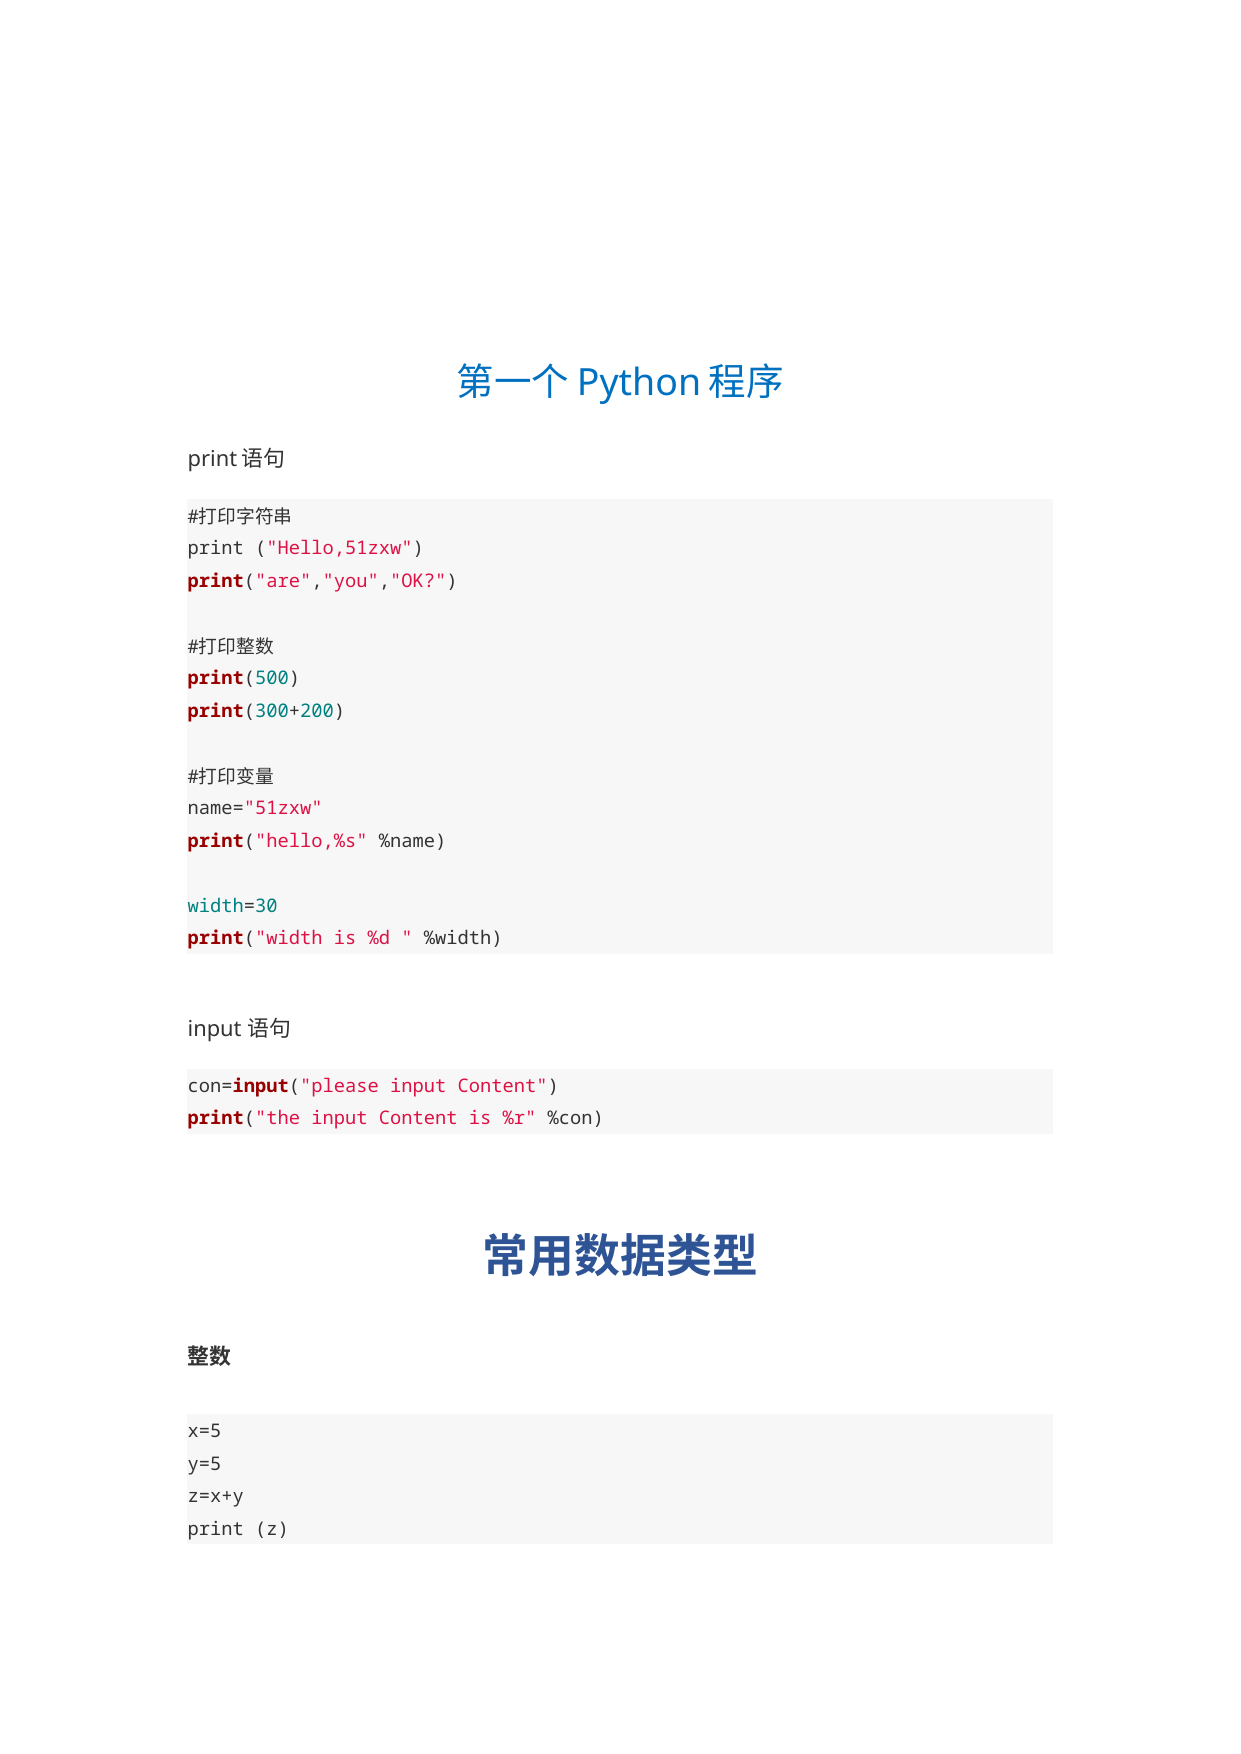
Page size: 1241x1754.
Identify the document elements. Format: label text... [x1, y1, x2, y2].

subtitle 整数 [187, 1339, 1053, 1371]
text 第一个Python程序 [187, 347, 1053, 412]
text con=input("please input Content") [187, 1069, 1053, 1101]
text print("the input Content is %r" %con) [187, 1101, 1053, 1134]
text input 语句 [187, 1011, 1053, 1044]
text z=x+y [187, 1479, 1053, 1511]
text print("are","you","OK?") [187, 564, 1053, 596]
text #打印整数 [187, 629, 1053, 661]
subtitle 常用数据类型 [187, 1204, 1053, 1301]
text print (z) [187, 1511, 1053, 1544]
text y=5 [187, 1446, 1053, 1479]
text print(500) [187, 661, 1053, 694]
text #打印变量 [187, 759, 1053, 791]
text print(300+200) [187, 694, 1053, 726]
text x=5 [187, 1414, 1053, 1446]
text print ("Hello,51zxw") [187, 531, 1053, 564]
text width=30 [187, 889, 1053, 921]
text print("hello,%s" %name) [187, 824, 1053, 856]
text print("width is %d " %width) [187, 921, 1053, 954]
text name="51zxw" [187, 791, 1053, 824]
text print语句 [187, 441, 1053, 474]
text #打印字符串 [187, 499, 1053, 531]
